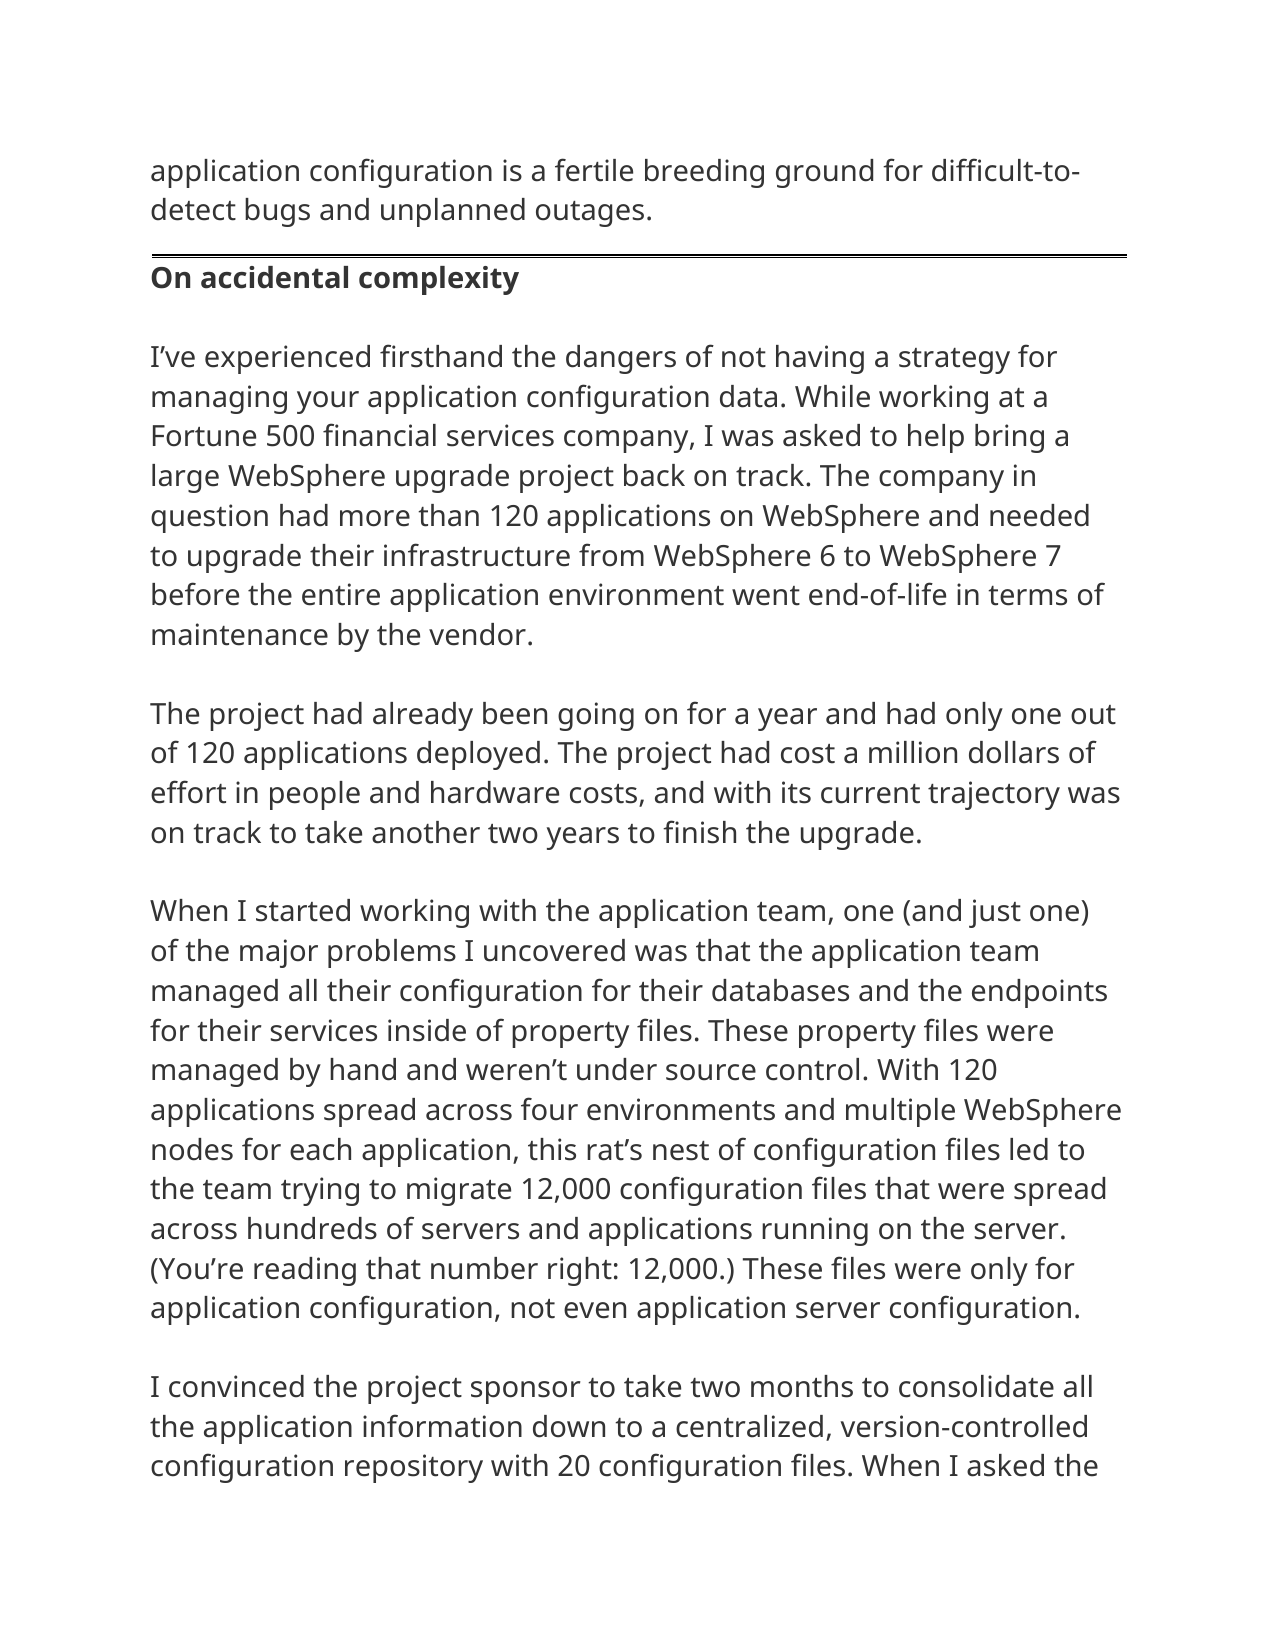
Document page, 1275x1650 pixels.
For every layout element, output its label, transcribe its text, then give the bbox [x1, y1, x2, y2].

text When I started working with the application team, one (and just one) of the major problems I uncovered was that the application team managed all their configuration for their databases and the endpoints for their services inside of property files. These property files were managed by hand and weren’t under source control. With 120 applications spread across four environments and multiple WebSphere nodes for each application, this rat’s nest of configuration files led to the team trying to migrate 12,000 configuration files that were spread across hundreds of servers and applications running on the server. (You’re reading that number right: 12,000.) These files were only for application configuration, not even application server configuration. [150, 891, 1125, 1327]
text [150, 1366, 1125, 1485]
text The project had already been going on for a year and had only one out of 120 applications deployed. The project had cost a million dollars of effort in people and hardware costs, and with its current trajectory was on track to take another two years to finish the upgrade. [150, 693, 1125, 852]
text I’ve experienced firsthand the dangers of not having a strategy for managing your application configuration data. While working at a Fortune 500 financial services company, I was asked to help bring a large WebSphere upgrade project back on track. The company in question had more than 120 applications on WebSphere and needed to upgrade their infrastructure from WebSphere 6 to WebSphere 7 before the entire application environment went end-of-life in terms of maintenance by the vendor. [150, 336, 1125, 654]
text On accidental complexity [150, 258, 1125, 297]
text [150, 150, 1125, 229]
